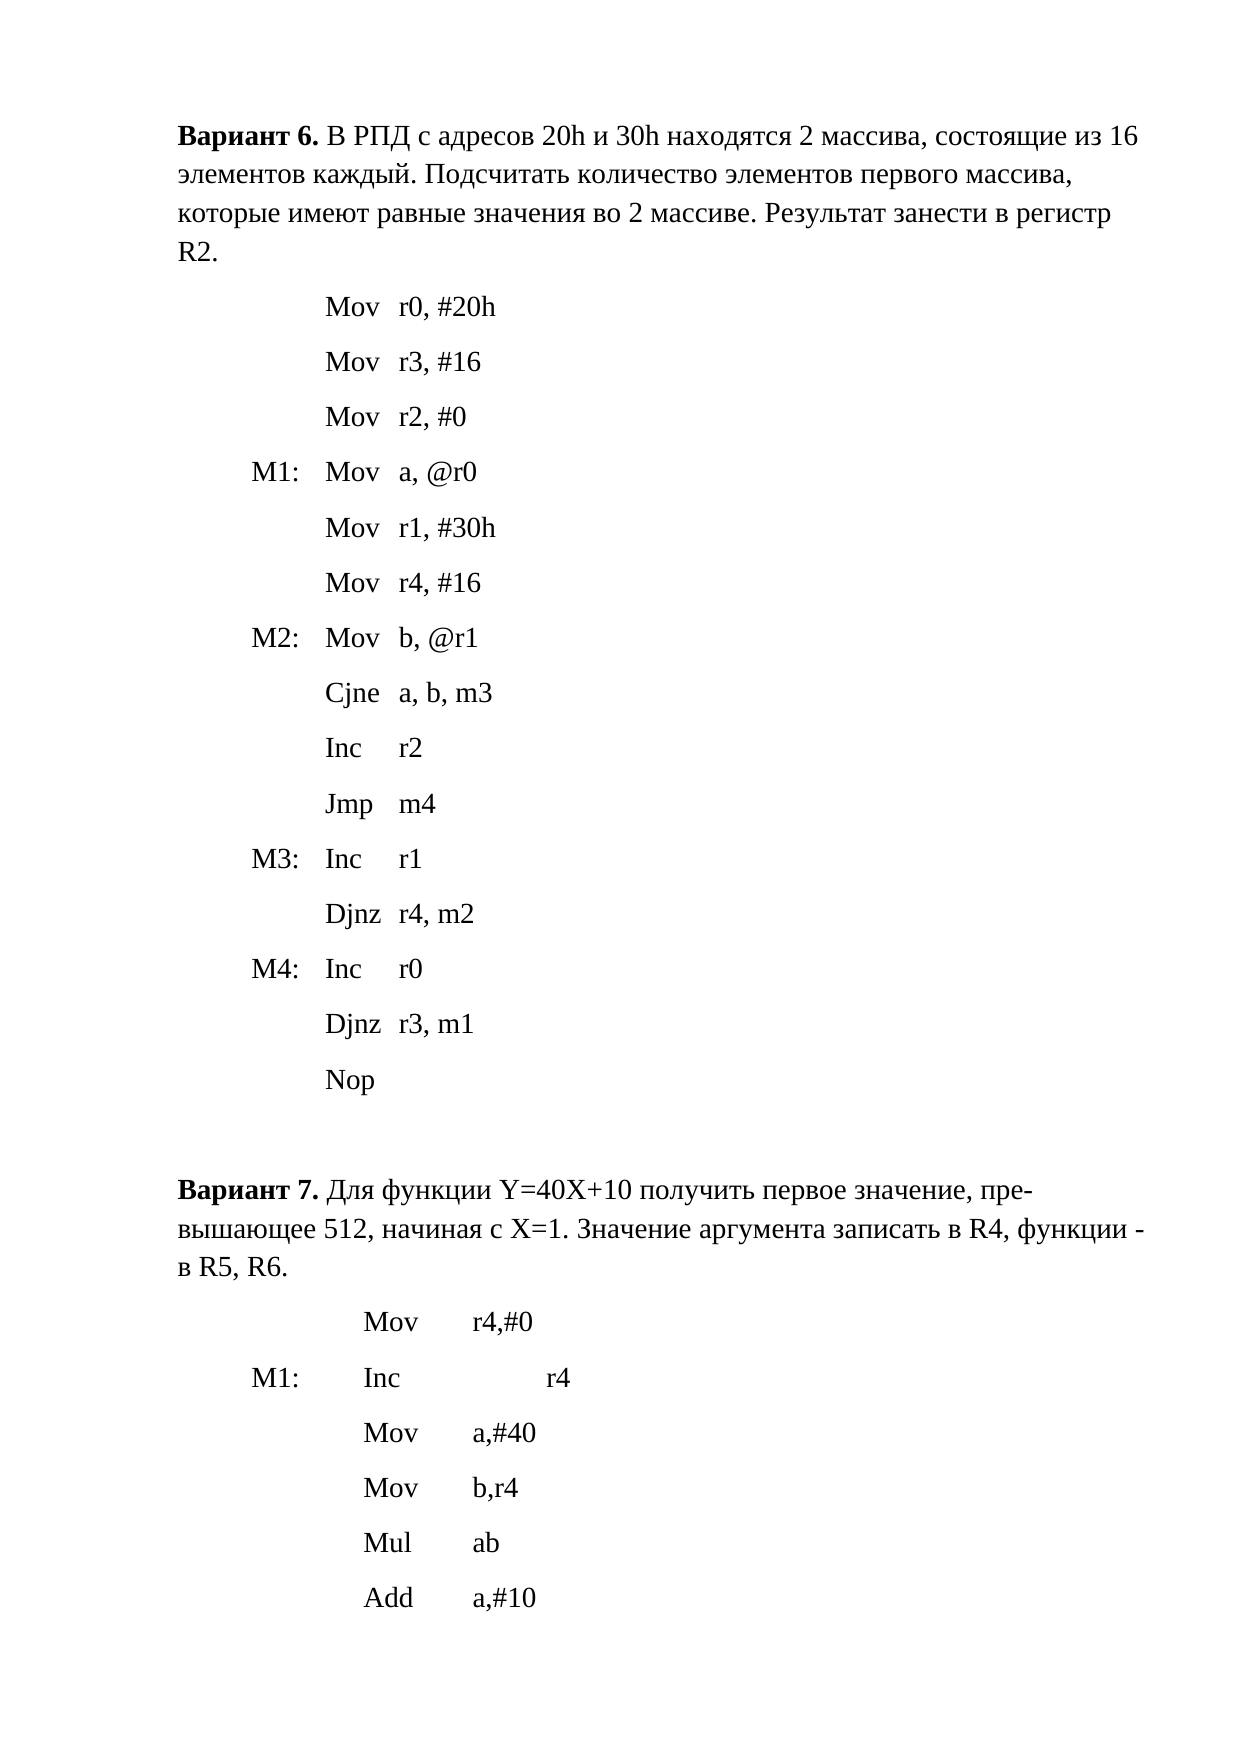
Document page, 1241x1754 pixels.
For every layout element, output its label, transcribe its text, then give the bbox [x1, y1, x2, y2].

text Mov r4,#0 [177, 1304, 1152, 1338]
text Cjne a, b, m3 [177, 675, 1152, 709]
text Djnz r3, m1 [177, 1007, 1152, 1040]
text Nop [177, 1062, 1152, 1095]
text Add a,#10 [177, 1581, 1152, 1614]
text Mov r1, #30h [177, 510, 1152, 543]
text Вариант 6. В РПД с адресов 20h и 30h находятся 2 массива, состоящие из 16 элементов каждый. Подсчитать количество элементов первого массива, которые имеют равные значения во 2 массиве. Результат занести в регистр R2. [177, 118, 1152, 267]
text M2: Mov b, @r1 [177, 620, 1152, 654]
text M4: Inc r0 [177, 951, 1152, 985]
text Mov r3, #16 [177, 344, 1152, 378]
text Mov b,r4 [177, 1470, 1152, 1504]
text Mov r0, #20h [251, 289, 1152, 322]
text Mov r4, #16 [177, 565, 1152, 598]
text Mul ab [177, 1525, 1152, 1559]
text Вариант 7. Для функции Y=40Х+10 получить первое значение, пре-вышающее 512, начиная с Х=1. Значение аргумента записать в R4, функции - в R5, R6. [177, 1172, 1152, 1283]
text Jmp m4 [177, 786, 1152, 819]
text M1: Inc r4 [177, 1360, 1152, 1393]
text Djnz r4, m2 [177, 896, 1152, 930]
text M1: Mov a, @r0 [177, 454, 1152, 488]
text Inc r2 [177, 731, 1152, 764]
text Mov a,#40 [177, 1415, 1152, 1448]
text Mov r2, #0 [177, 399, 1152, 433]
text M3: Inc r1 [177, 841, 1152, 874]
